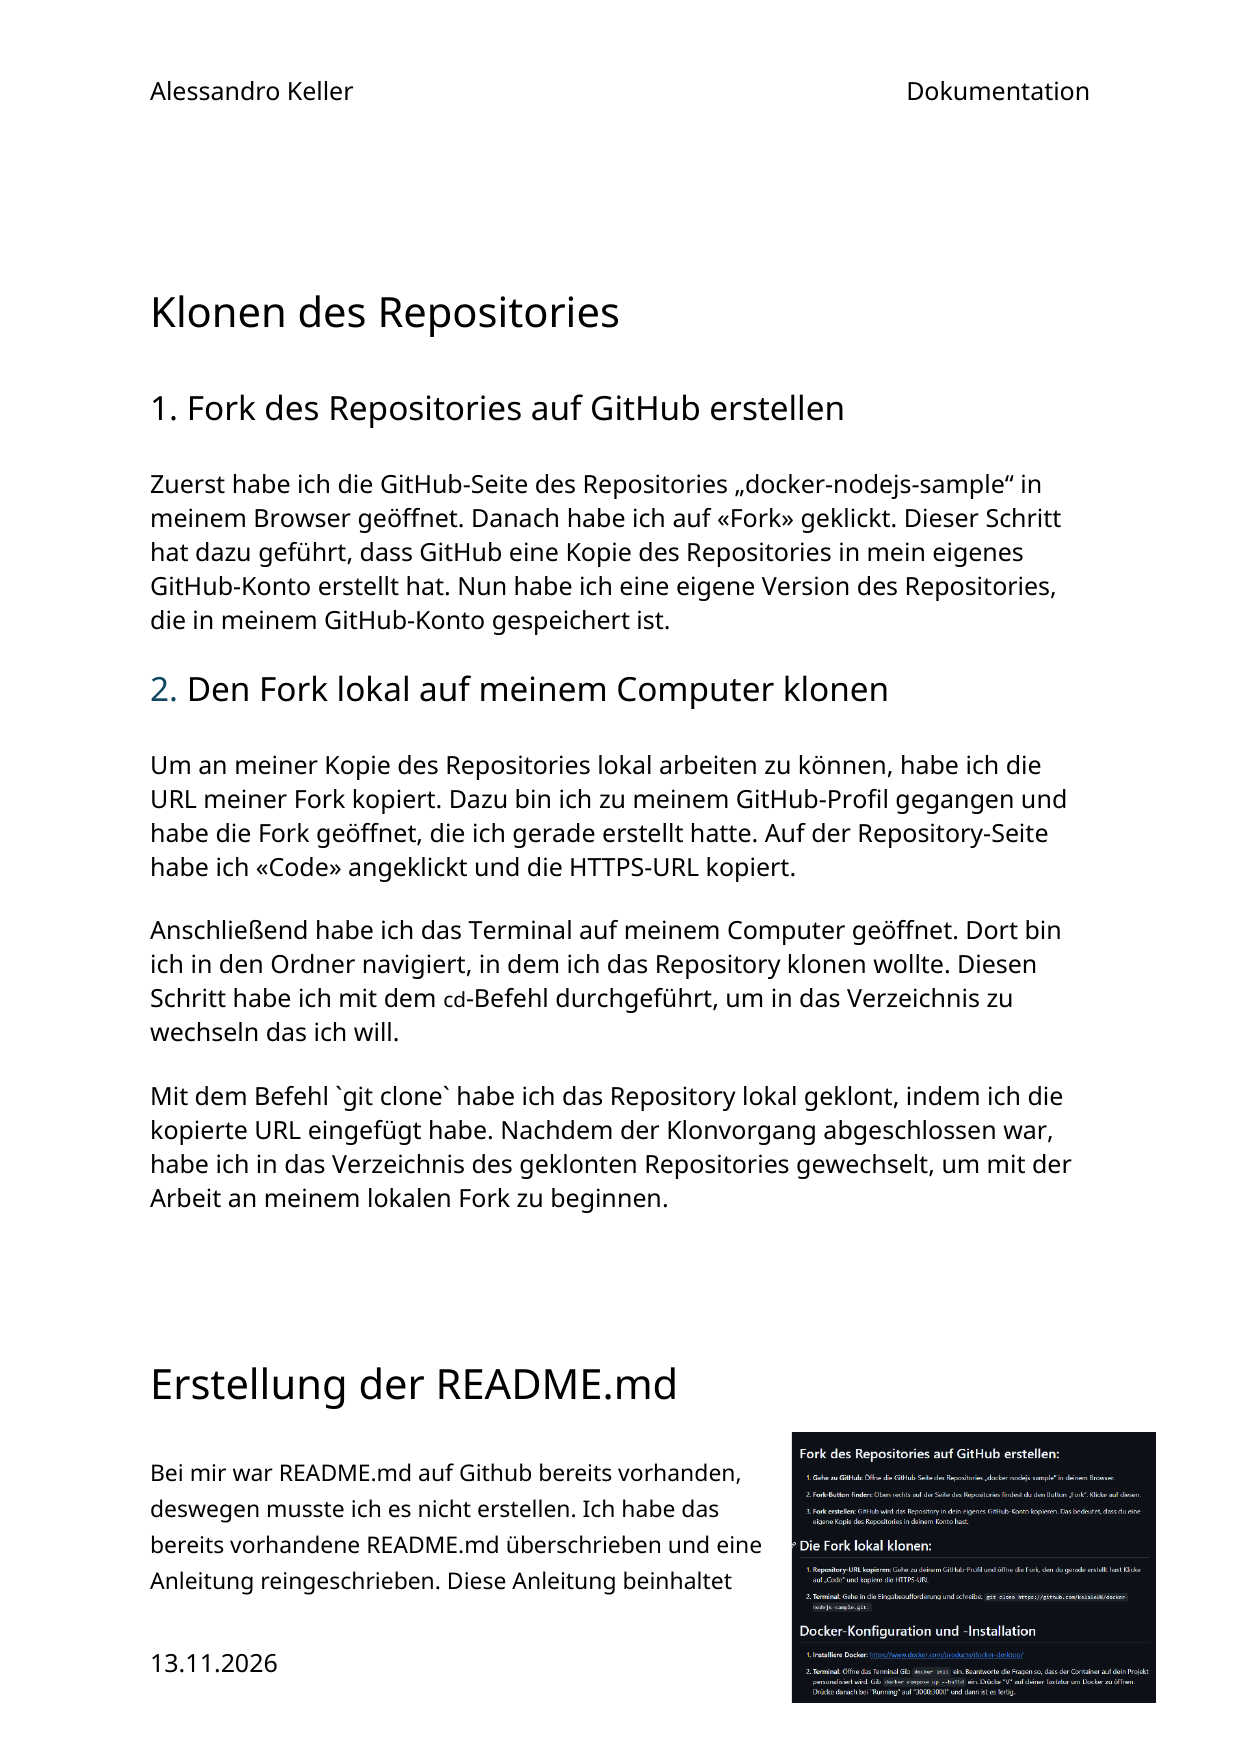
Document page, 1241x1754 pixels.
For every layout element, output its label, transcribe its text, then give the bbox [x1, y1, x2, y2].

text Zuerst habe ich die GitHub-Seite des Repositories „docker-nodejs-sample“ in meinem Browser geöffnet. Danach habe ich auf «Fork» geklickt. Dieser Schritt hat dazu geführt, dass GitHub eine Kopie des Repositories in mein eigenes GitHub-Konto erstellt hat. Nun habe ich eine eigene Version des Repositories, die in meinem GitHub-Konto gespeichert ist. [150, 467, 1090, 637]
subtitle Klonen des Repositories [150, 282, 1090, 339]
subtitle 2. Den Fork lokal auf meinem Computer klonen [150, 666, 1090, 711]
text Mit dem Befehl `git clone` habe ich das Repository lokal geklont, indem ich die kopierte URL eingefügt habe. Nachdem der Klonvorgang abgeschlossen war, habe ich in das Verzeichnis des geklonten Repositories gewechselt, um mit der Arbeit an meinem lokalen Fork zu beginnen. [150, 1078, 1090, 1214]
text Anschließend habe ich das Terminal auf meinem Computer geöffnet. Dort bin ich in den Ordner navigiert, in dem ich das Repository klonen wollte. Diesen Schritt habe ich mit dem cd-Befehl durchgeführt, um in das Verzeichnis zu wechseln das ich will. [150, 913, 1090, 1049]
picture [790, 1432, 1156, 1701]
subtitle Erstellung der README.md [150, 1355, 1090, 1411]
subtitle 1. Fork des Repositories auf GitHub erstellen [150, 385, 1090, 431]
text Um an meiner Kopie des Repositories lokal arbeiten zu können, habe ich die URL meiner Fork kopiert. Dazu bin ich zu meinem GitHub-Profil gegangen und habe die Fork geöffnet, die ich gerade erstellt hatte. Auf der Repository-Seite habe ich «Code» angeklickt und die HTTPS-URL kopiert. [150, 747, 1090, 884]
